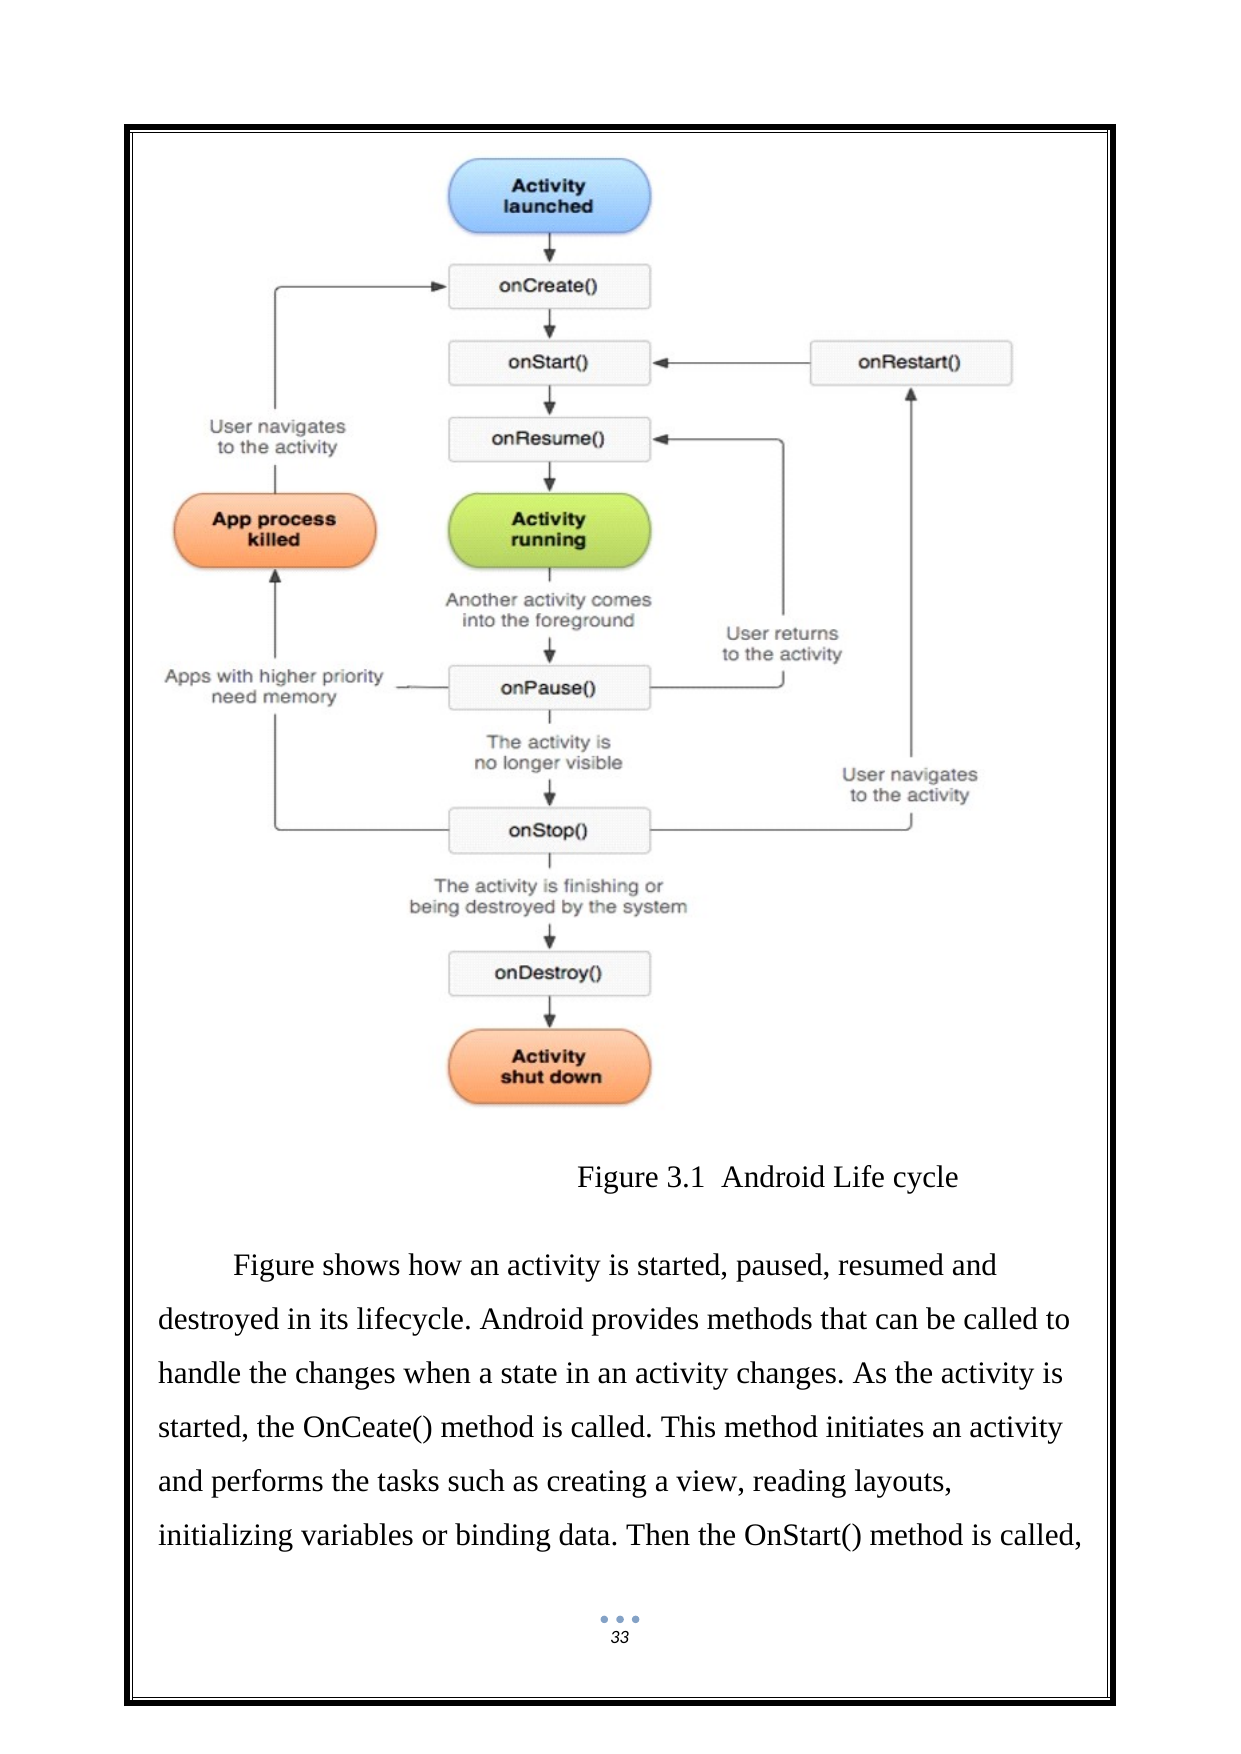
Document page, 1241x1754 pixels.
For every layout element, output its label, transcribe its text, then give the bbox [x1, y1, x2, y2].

text Figure 3.1 Android Life cycle [234, 1159, 1092, 1195]
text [158, 1246, 1090, 1552]
picture [150, 150, 1035, 1115]
